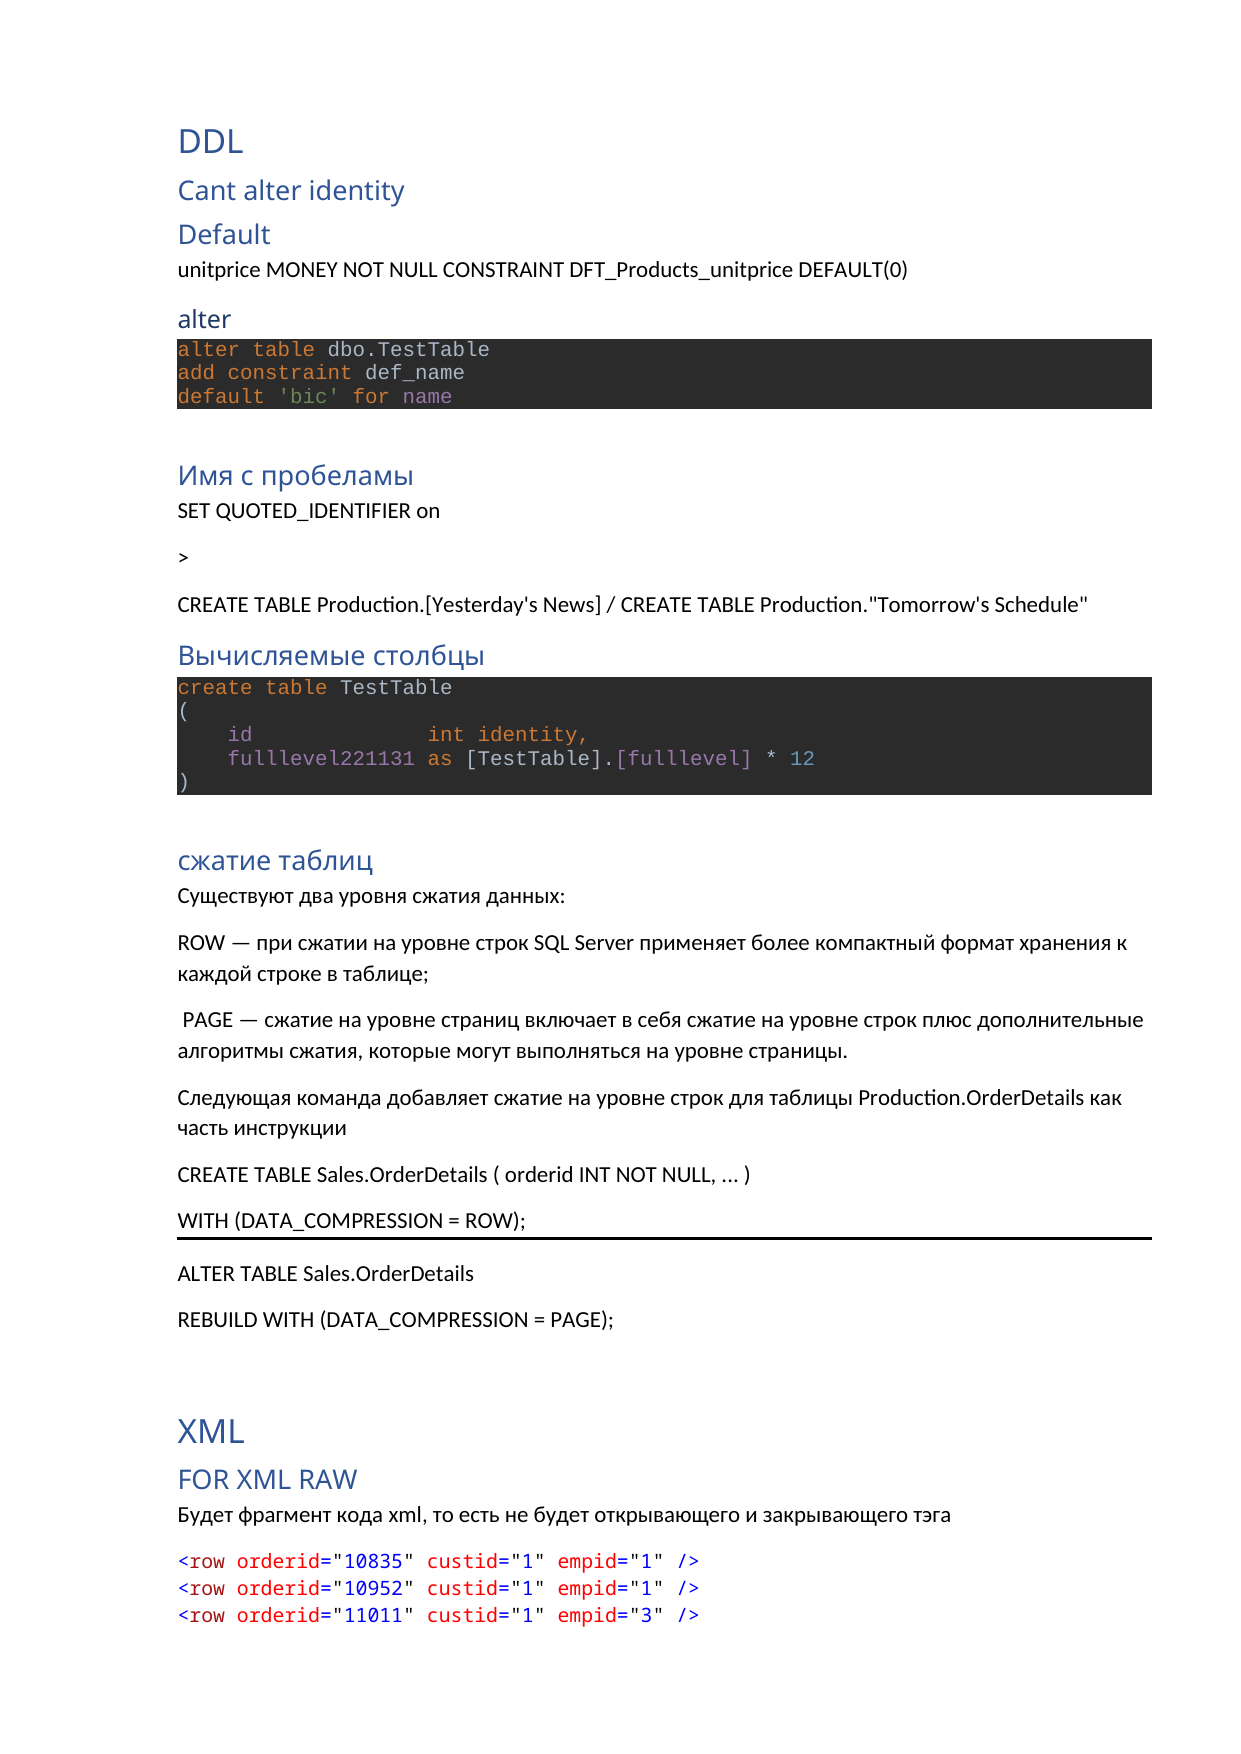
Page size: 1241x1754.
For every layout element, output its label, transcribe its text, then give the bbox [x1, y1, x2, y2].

text <row orderid="10835" custid="1" empid="1" /> [177, 1547, 1152, 1574]
subtitle XML [177, 1408, 1152, 1453]
text ALTER TABLE Sales.OrderDetails [177, 1259, 1152, 1287]
text <row orderid="11011" custid="1" empid="3" /> [177, 1601, 1152, 1628]
subtitle Cant alter identity [177, 171, 1152, 208]
subtitle Default [177, 215, 1152, 252]
text unitprice MONEY NOT NULL CONSTRAINT DFT_Products_unitprice DEFAULT(0) [177, 255, 1152, 283]
subtitle alter [177, 302, 1152, 336]
text alter table dbo.TestTable add constraint def_name default 'bic' for name [177, 339, 1152, 409]
text SET QUOTED_IDENTIFIER on [177, 496, 1152, 524]
text <row orderid="10952" custid="1" empid="1" /> [177, 1574, 1152, 1601]
text REBUILD WITH (DATA_COMPRESSION = PAGE); [177, 1306, 1152, 1333]
text > [177, 543, 1152, 571]
subtitle FOR XML RAW [177, 1461, 1152, 1498]
text CREATE TABLE Sales.OrderDetails ( orderid INT NOT NULL, ... ) [177, 1160, 1152, 1188]
text Следующая команда добавляет сжатие на уровне строк для таблицы Production.OrderDetails как часть инструкции [177, 1083, 1152, 1141]
subtitle DDL [177, 118, 1152, 163]
subtitle Имя с пробеламы [177, 456, 1152, 493]
subtitle Вычисляемые столбцы [177, 637, 1152, 674]
text CREATE TABLE Production.[Yesterday's News] / CREATE TABLE Production."Tomorrow's Schedule" [177, 590, 1152, 618]
subtitle сжатие таблиц [177, 842, 1152, 879]
text WITH (DATA_COMPRESSION = ROW); [177, 1207, 1152, 1237]
text create table TestTable ( id int identity, fulllevel221131 as [TestTable].[fulllevel] * 12 ) [177, 677, 1152, 795]
text Будет фрагмент кода xml, то есть не будет открывающего и закрывающего тэга [177, 1501, 1152, 1528]
text Существуют два уровня сжатия данных: [177, 882, 1152, 909]
text PAGE — сжатие на уровне страниц включает в себя сжатие на уровне строк плюс дополнительные алгоритмы сжатия, которые могут выполняться на уровне страницы. [177, 1006, 1152, 1064]
text ROW — при сжатии на уровне строк SQL Server применяет более компактный формат хранения к каждой строке в таблице; [177, 928, 1152, 987]
